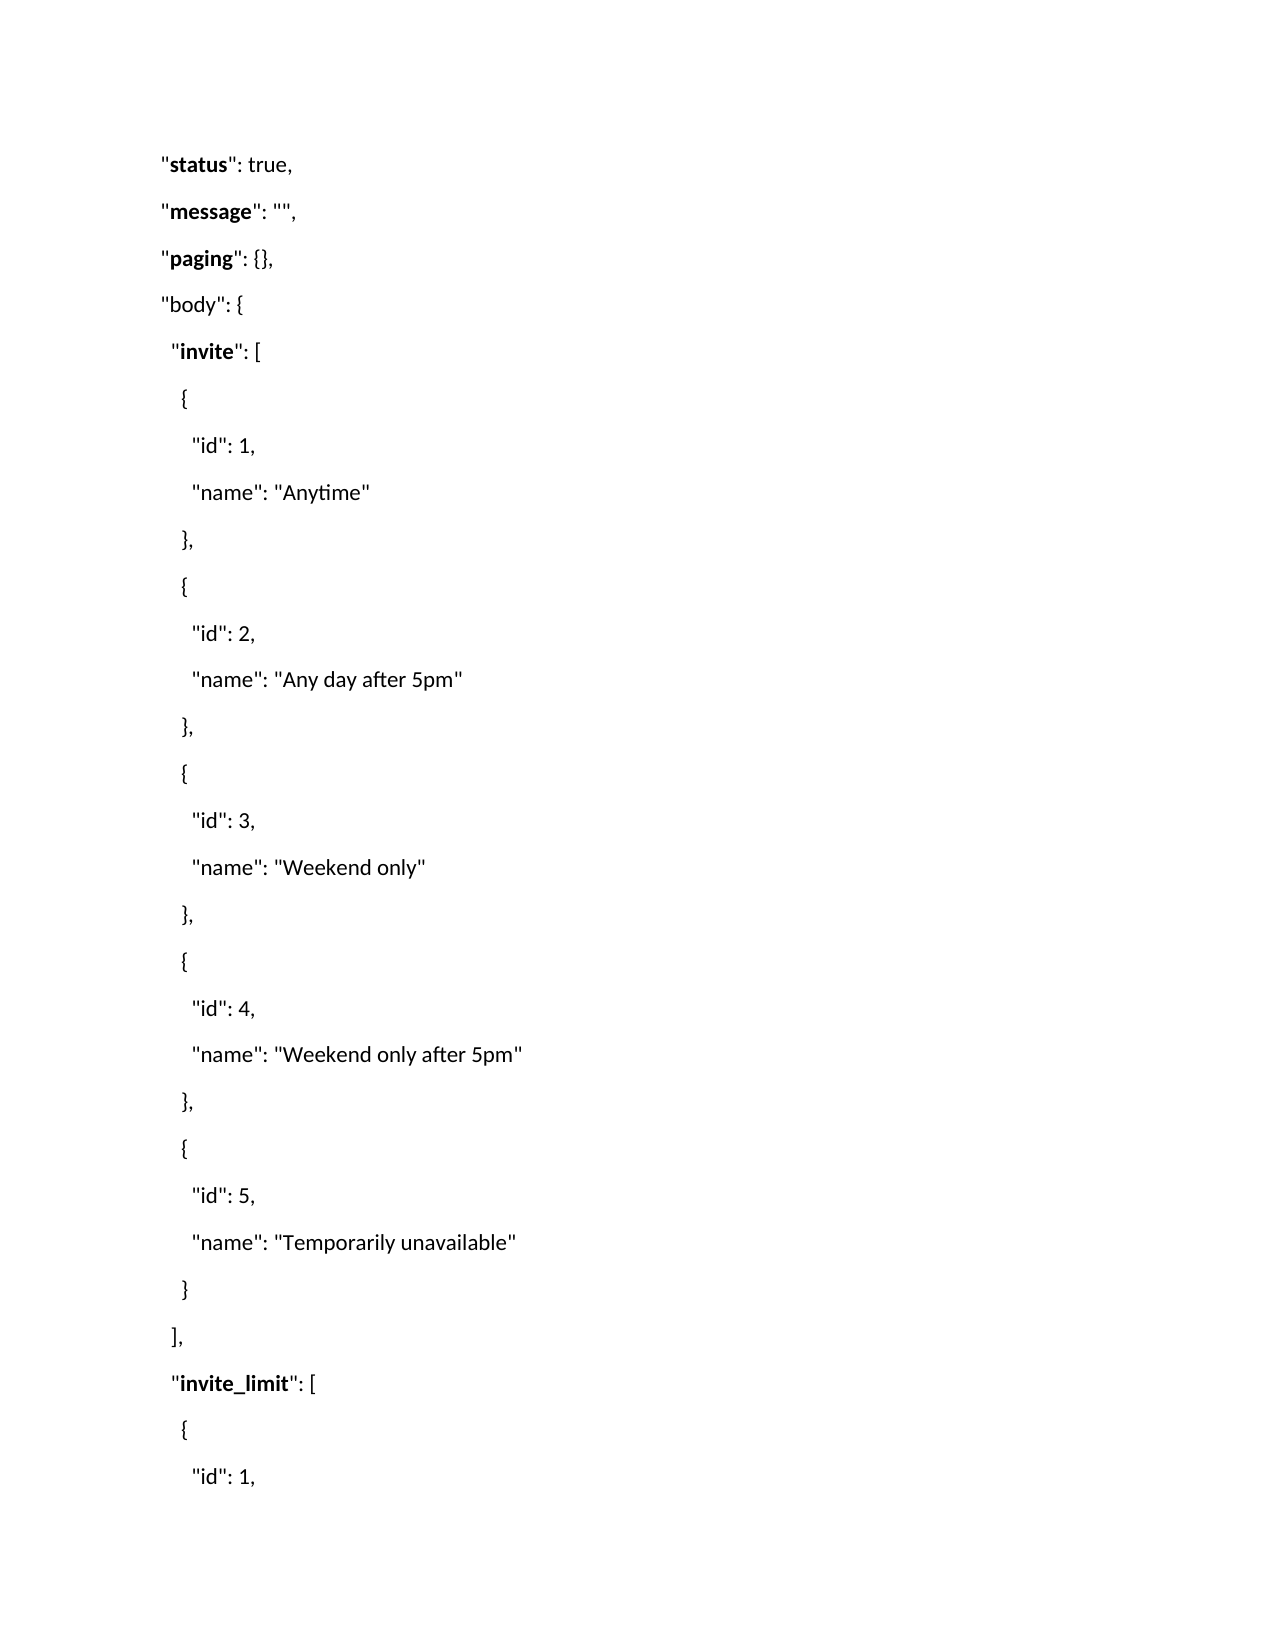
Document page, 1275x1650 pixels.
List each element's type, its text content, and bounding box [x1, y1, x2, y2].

text "id": 5, [150, 1181, 1125, 1209]
text }, [150, 712, 1125, 741]
text }, [150, 525, 1125, 553]
text "invite": [ [150, 337, 1125, 366]
text "paging": {}, [150, 244, 1125, 272]
text "id": 1, [150, 431, 1125, 459]
text "name": "Weekend only" [150, 853, 1125, 881]
text "message": "", [150, 197, 1125, 225]
text "status": true, [150, 150, 1125, 178]
text { [150, 1416, 1125, 1444]
text ], [150, 1322, 1125, 1350]
text "name": "Weekend only after 5pm" [150, 1041, 1125, 1069]
text "id": 2, [150, 619, 1125, 647]
text }, [150, 900, 1125, 928]
text "id": 4, [150, 994, 1125, 1022]
text }, [150, 1087, 1125, 1116]
text "id": 3, [150, 806, 1125, 834]
text "name": "Anytime" [150, 478, 1125, 506]
text { [150, 1134, 1125, 1162]
text "invite_limit": [ [150, 1369, 1125, 1397]
text { [150, 759, 1125, 787]
text "id": 1, [150, 1462, 1125, 1491]
text { [150, 572, 1125, 600]
text { [150, 947, 1125, 975]
text "name": "Any day after 5pm" [150, 666, 1125, 694]
text "name": "Temporarily unavailable" [150, 1228, 1125, 1256]
text "body": { [150, 291, 1125, 319]
text { [150, 384, 1125, 412]
text } [150, 1275, 1125, 1303]
